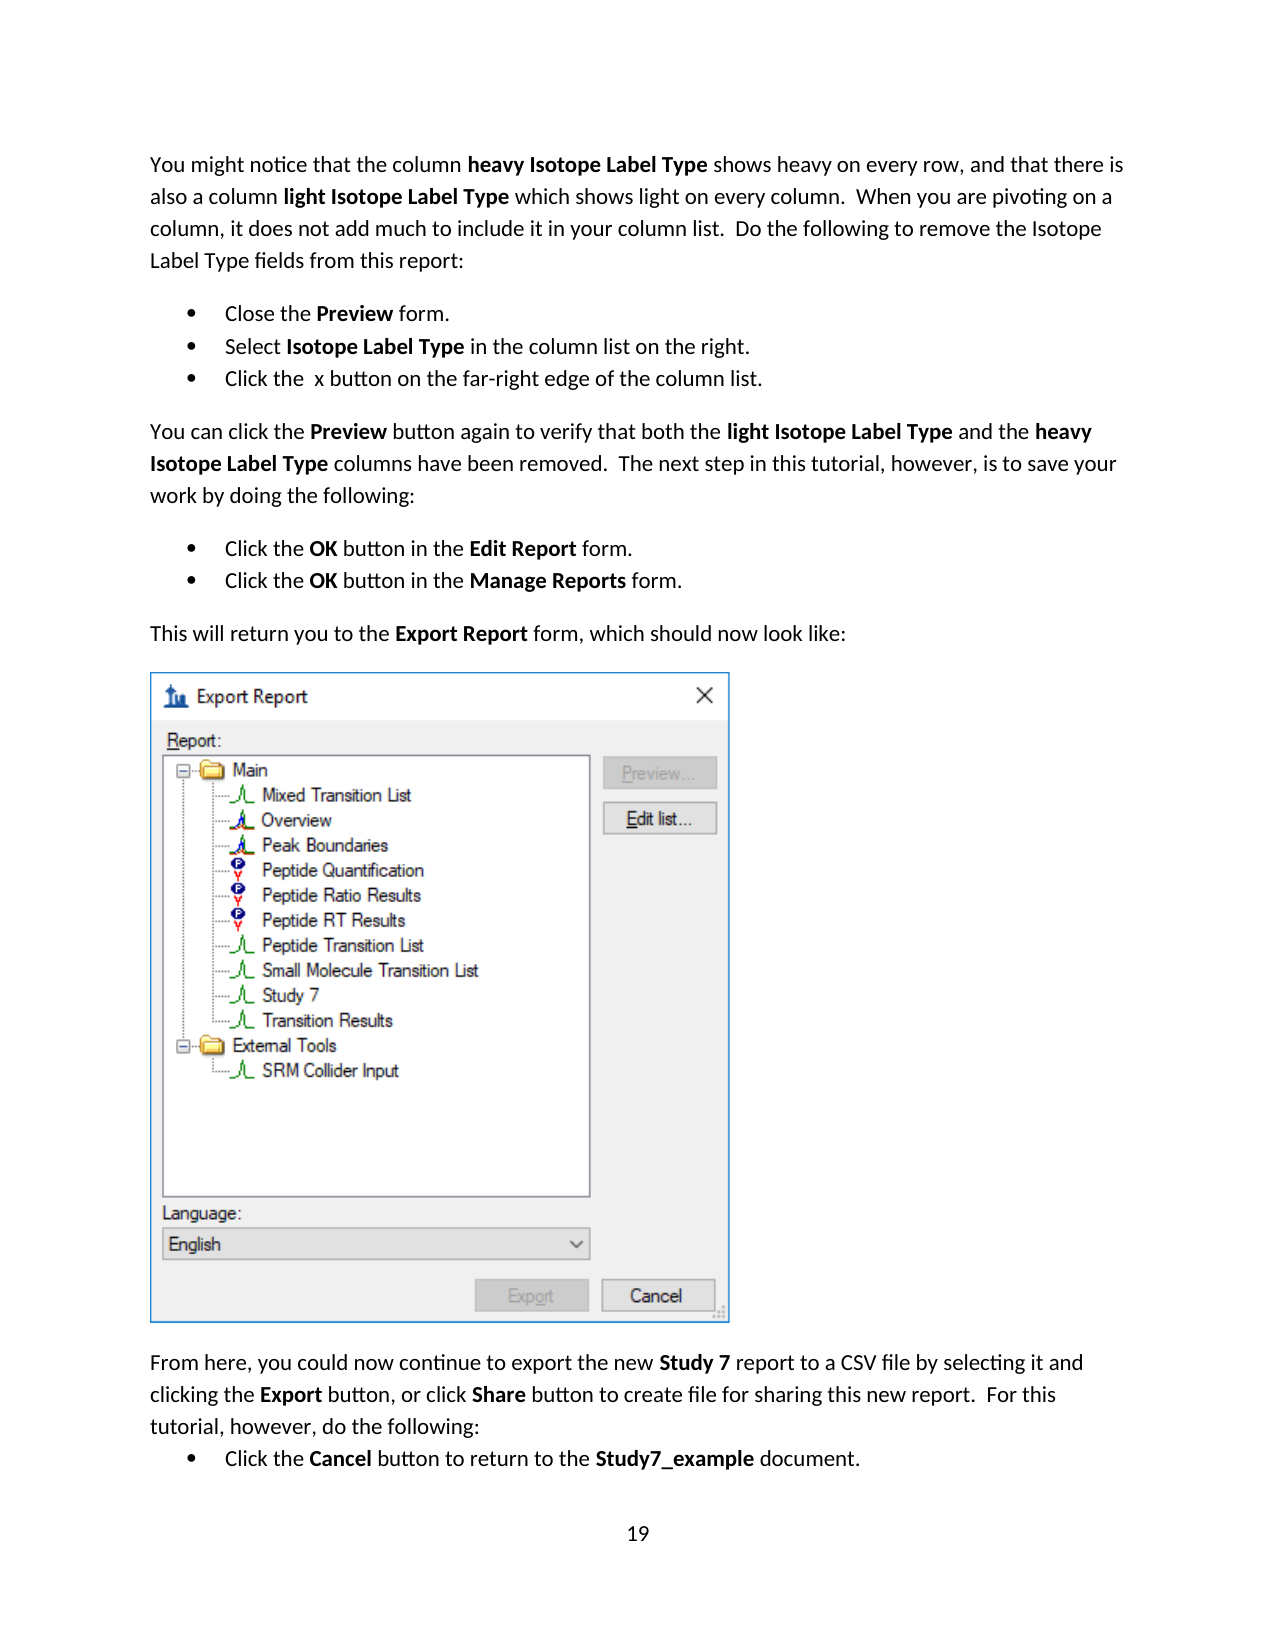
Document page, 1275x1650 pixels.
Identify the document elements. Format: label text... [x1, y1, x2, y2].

text You can click the Preview button again to verify that both the light Isotope Label Type and the heavy Isotope Label Type columns have been removed. The next step in this tutorial, however, is to save your work by doing the following: [150, 417, 1125, 509]
list Click the OK button in the Manage Reports form. [187, 567, 1125, 594]
picture [150, 672, 730, 1323]
list From here, you could now continue to export the new Study 7 report to a CSV file by selecting it and clicking the Export button, or click Share button to create file for sharing this new report. For this tutorial, however, do the following: [150, 1348, 1125, 1440]
list Click the OK button in the Edit Report form. [187, 534, 1125, 562]
list Click the Cancel button to return to the Study7_example document. [187, 1444, 1125, 1472]
list Click the x button on the far-right edge of the column list. [187, 364, 1125, 392]
text This will return you to the Export Report form, which should now look like: [150, 619, 1125, 648]
list Close the Preview form. [187, 299, 1125, 328]
text You might notice that the column heavy Isotope Label Type shows heavy on every row, and that there is also a column light Isotope Label Type which shows light on every column. When you are pivoting on a column, it does not add much to include it in your column list. Do the following to remove the Isotope Label Type fields from this report: [150, 150, 1125, 274]
list Select Isotope Label Type in the column list on the right. [187, 332, 1125, 360]
